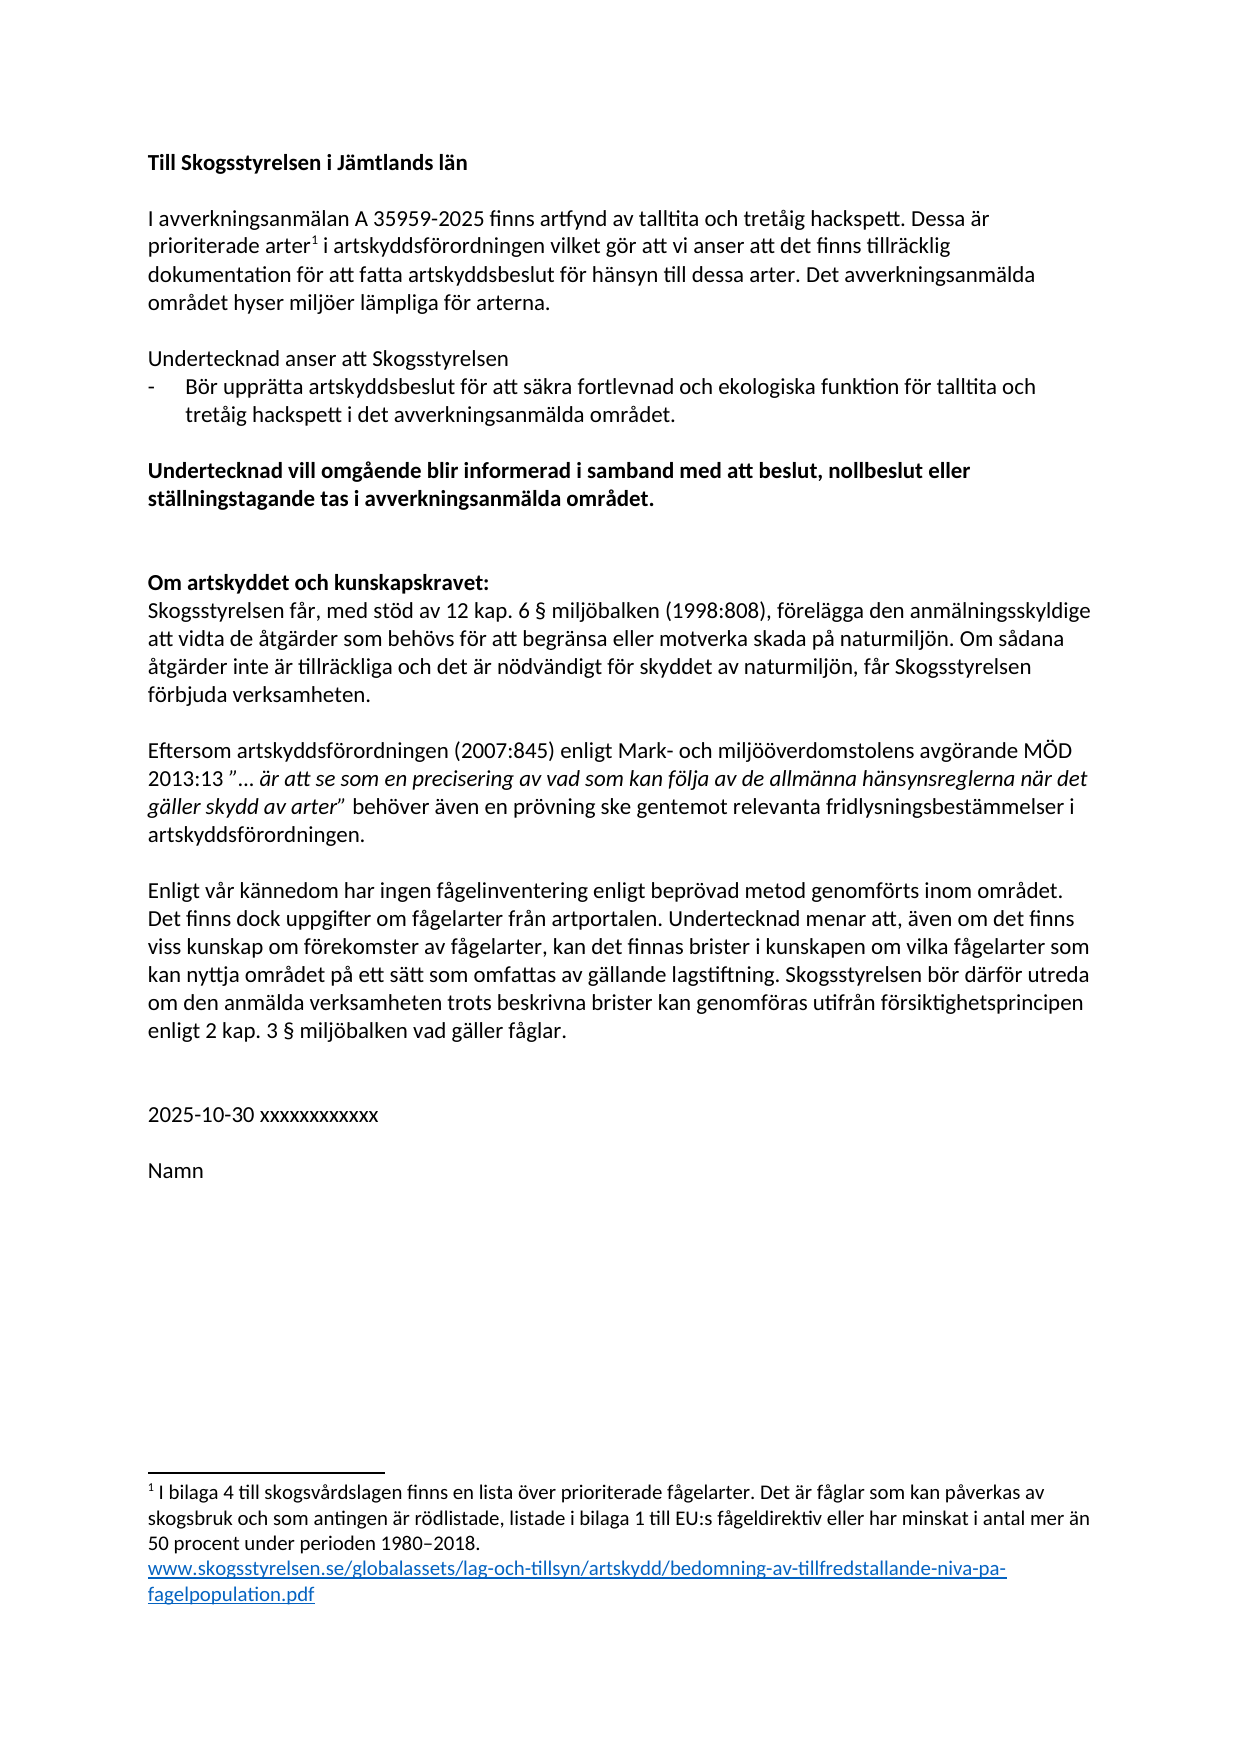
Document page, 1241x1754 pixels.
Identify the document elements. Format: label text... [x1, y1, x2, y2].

text Undertecknad vill omgående blir informerad i samband med att beslut, nollbeslut eller ställningstagande tas i avverkningsanmälda området. [148, 456, 1093, 512]
text gäller skydd av arter” behöver även en prövning ske gentemot relevanta fridlysningsbestämmelser i artskyddsförordningen. [148, 792, 1093, 848]
text Eftersom artskyddsförordningen (2007:845) enligt Mark- och miljööverdomstolens avgörande MÖD 2013:13 ”… är att se som en precisering av vad som kan följa av de allmänna hänsynsreglerna när det [148, 736, 1093, 792]
text I avverkningsanmälan A 35959-2025 finns artfynd av talltita och tretåig hackspett. Dessa är prioriterade arter i artskyddsförordningen vilket gör att vi anser att det finns tillräcklig dokumentation för att fatta artskyddsbeslut för hänsyn till dessa arter. Det avverkningsanmälda området hyser miljöer lämpliga för arterna. [148, 204, 1093, 316]
text 2025-10-30 xxxxxxxxxxxx [148, 1100, 1093, 1128]
text Om artskyddet och kunskapskravet: [148, 568, 1093, 596]
text Skogsstyrelsen får, med stöd av 12 kap. 6 § miljöbalken (1998:808), förelägga den anmälningsskyldige att vidta de åtgärder som behövs för att begränsa eller motverka skada på naturmiljön. Om sådana åtgärder inte är tillräckliga och det är nödvändigt för skyddet av naturmiljön, får Skogsstyrelsen förbjuda verksamheten. [148, 596, 1093, 708]
text Undertecknad anser att Skogsstyrelsen [148, 344, 1093, 372]
text Till Skogsstyrelsen i Jämtlands län [148, 148, 1093, 176]
text Enligt vår kännedom har ingen fågelinventering enligt beprövad metod genomförts inom området. Det finns dock uppgifter om fågelarter från artportalen. Undertecknad menar att, även om det finns viss kunskap om förekomster av fågelarter, kan det finnas brister i kunskapen om vilka fågelarter som kan nyttja området på ett sätt som omfattas av gällande lagstiftning. Skogsstyrelsen bör därför utreda om den anmälda verksamheten trots beskrivna brister kan genomföras utifrån försiktighetsprincipen enligt 2 kap. 3 § miljöbalken vad gäller fåglar. [148, 876, 1093, 1044]
list Bör upprätta artskyddsbeslut för att säkra fortlevnad och ekologiska funktion för talltita och tretåig hackspett i det avverkningsanmälda området. [148, 372, 1093, 428]
text Namn [148, 1156, 1093, 1184]
